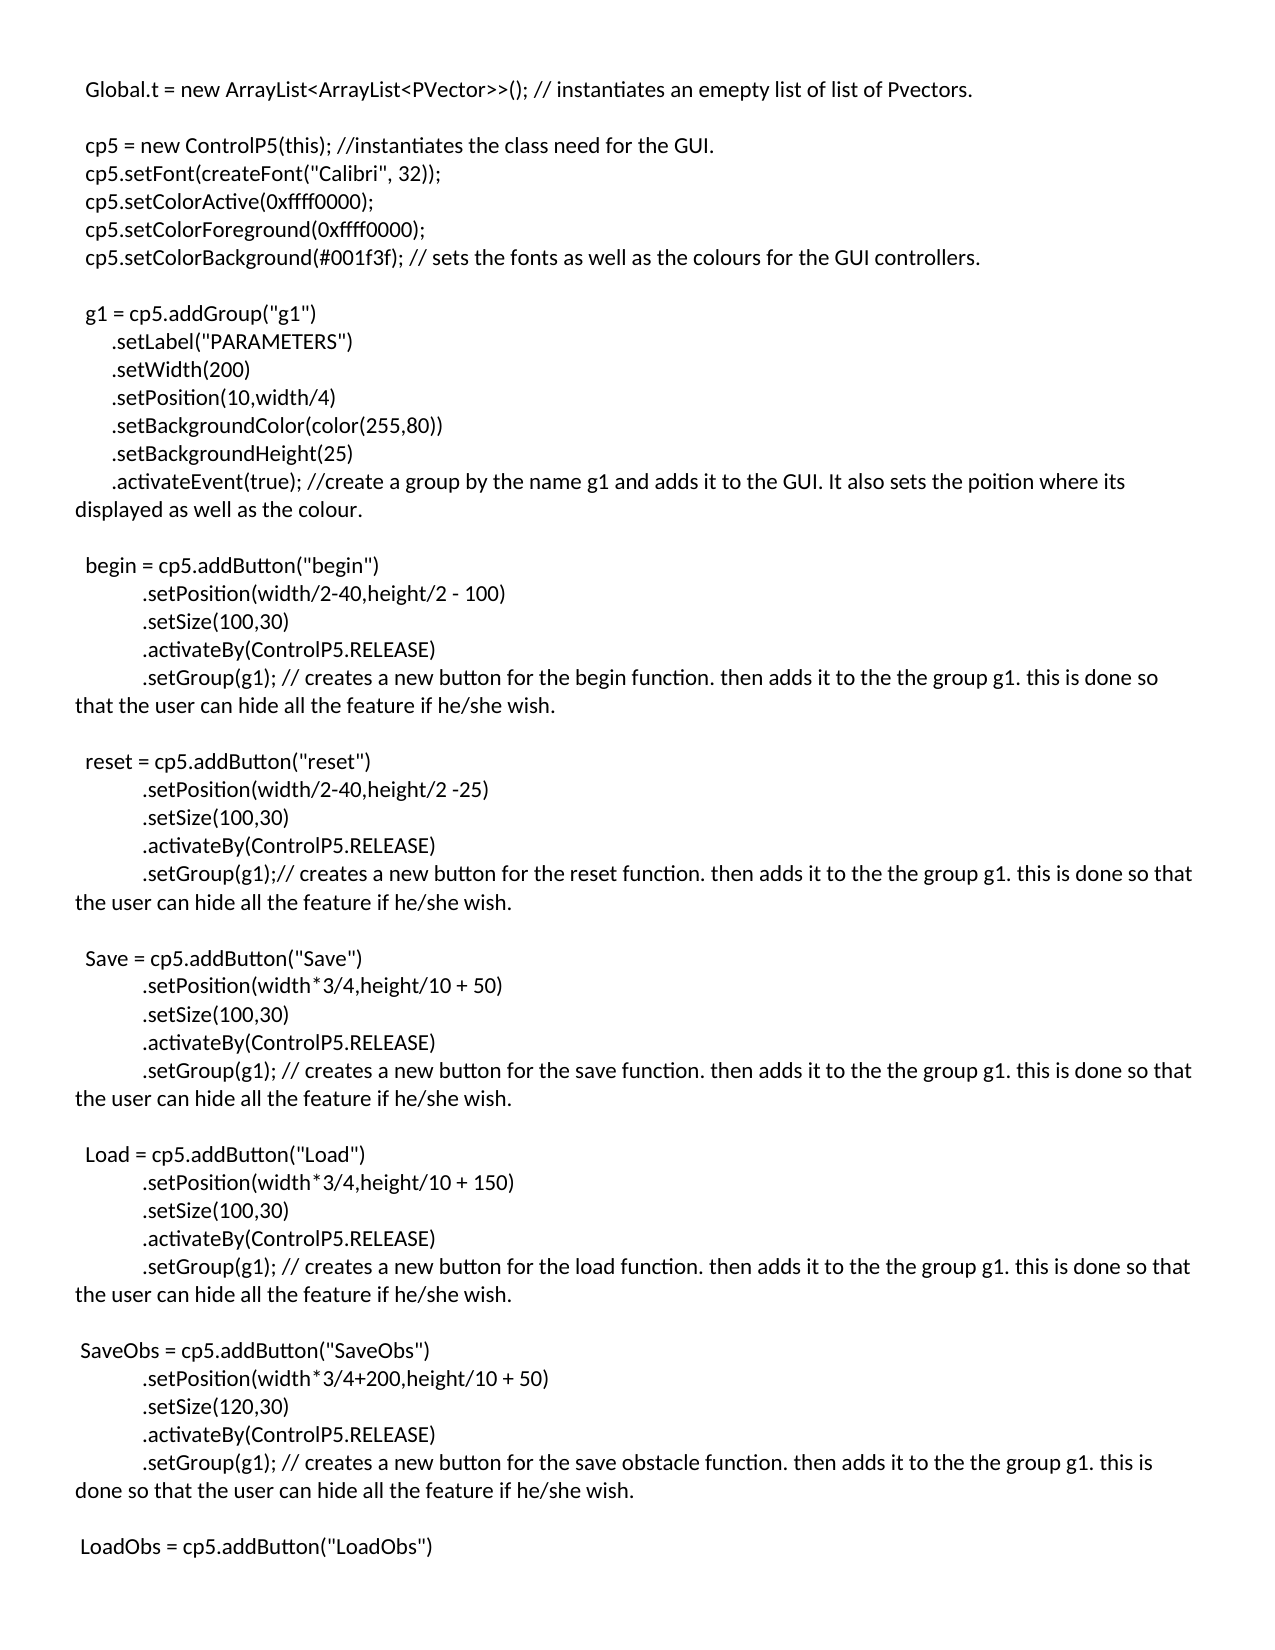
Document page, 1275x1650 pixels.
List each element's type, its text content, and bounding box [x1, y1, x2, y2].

text cp5.setFont(createFont("Calibri", 32)); [75, 159, 1200, 187]
text Global.t = new ArrayList<ArrayList<PVector>>(); // instantiates an emepty list of list of Pvectors. [75, 75, 1200, 103]
text .setGroup(g1); // creates a new button for the begin function. then adds it to the the group g1. this is done so that the user can hide all the feature if he/she wish. [75, 663, 1200, 719]
text .setPosition(width*3/4,height/10 + 150) [75, 1168, 1200, 1196]
text SaveObs = cp5.addButton("SaveObs") [75, 1336, 1200, 1364]
text .setWidth(200) [75, 355, 1200, 383]
text Save = cp5.addButton("Save") [75, 944, 1200, 972]
text .setBackgroundHeight(25) [75, 439, 1200, 467]
text .setSize(100,30) [75, 1000, 1200, 1028]
text cp5.setColorBackground(#001f3f); // sets the fonts as well as the colours for the GUI controllers. [75, 243, 1200, 271]
text .setSize(100,30) [75, 607, 1200, 635]
text cp5 = new ControlP5(this); //instantiates the class need for the GUI. [75, 131, 1200, 159]
text .setSize(100,30) [75, 1196, 1200, 1224]
text .setGroup(g1); // creates a new button for the load function. then adds it to the the group g1. this is done so that the user can hide all the feature if he/she wish. [75, 1252, 1200, 1308]
text .setPosition(10,width/4) [75, 383, 1200, 411]
text cp5.setColorForeground(0xffff0000); [75, 215, 1200, 243]
text .setGroup(g1); // creates a new button for the save function. then adds it to the the group g1. this is done so that the user can hide all the feature if he/she wish. [75, 1056, 1200, 1112]
text .activateEvent(true); //create a group by the name g1 and adds it to the GUI. It also sets the poition where its displayed as well as the colour. [75, 467, 1200, 523]
text Load = cp5.addButton("Load") [75, 1140, 1200, 1168]
text begin = cp5.addButton("begin") [75, 551, 1200, 579]
text reset = cp5.addButton("reset") [75, 747, 1200, 776]
text .setLabel("PARAMETERS") [75, 327, 1200, 355]
text .activateBy(ControlP5.RELEASE) [75, 1224, 1200, 1252]
text .activateBy(ControlP5.RELEASE) [75, 1420, 1200, 1448]
text .setPosition(width/2-40,height/2 -25) [75, 776, 1200, 803]
text .activateBy(ControlP5.RELEASE) [75, 635, 1200, 663]
text .setGroup(g1);// creates a new button for the reset function. then adds it to the the group g1. this is done so that the user can hide all the feature if he/she wish. [75, 859, 1200, 916]
text .setPosition(width/2-40,height/2 - 100) [75, 579, 1200, 607]
text .setSize(120,30) [75, 1392, 1200, 1420]
text g1 = cp5.addGroup("g1") [75, 299, 1200, 327]
text .setBackgroundColor(color(255,80)) [75, 411, 1200, 439]
text .setGroup(g1); // creates a new button for the save obstacle function. then adds it to the the group g1. this is done so that the user can hide all the feature if he/she wish. [75, 1448, 1200, 1504]
text .setSize(100,30) [75, 803, 1200, 832]
text cp5.setColorActive(0xffff0000); [75, 187, 1200, 215]
text .activateBy(ControlP5.RELEASE) [75, 832, 1200, 859]
text .activateBy(ControlP5.RELEASE) [75, 1028, 1200, 1056]
text .setPosition(width*3/4+200,height/10 + 50) [75, 1364, 1200, 1392]
text .setPosition(width*3/4,height/10 + 50) [75, 972, 1200, 1000]
text LoadObs = cp5.addButton("LoadObs") [75, 1532, 1200, 1560]
